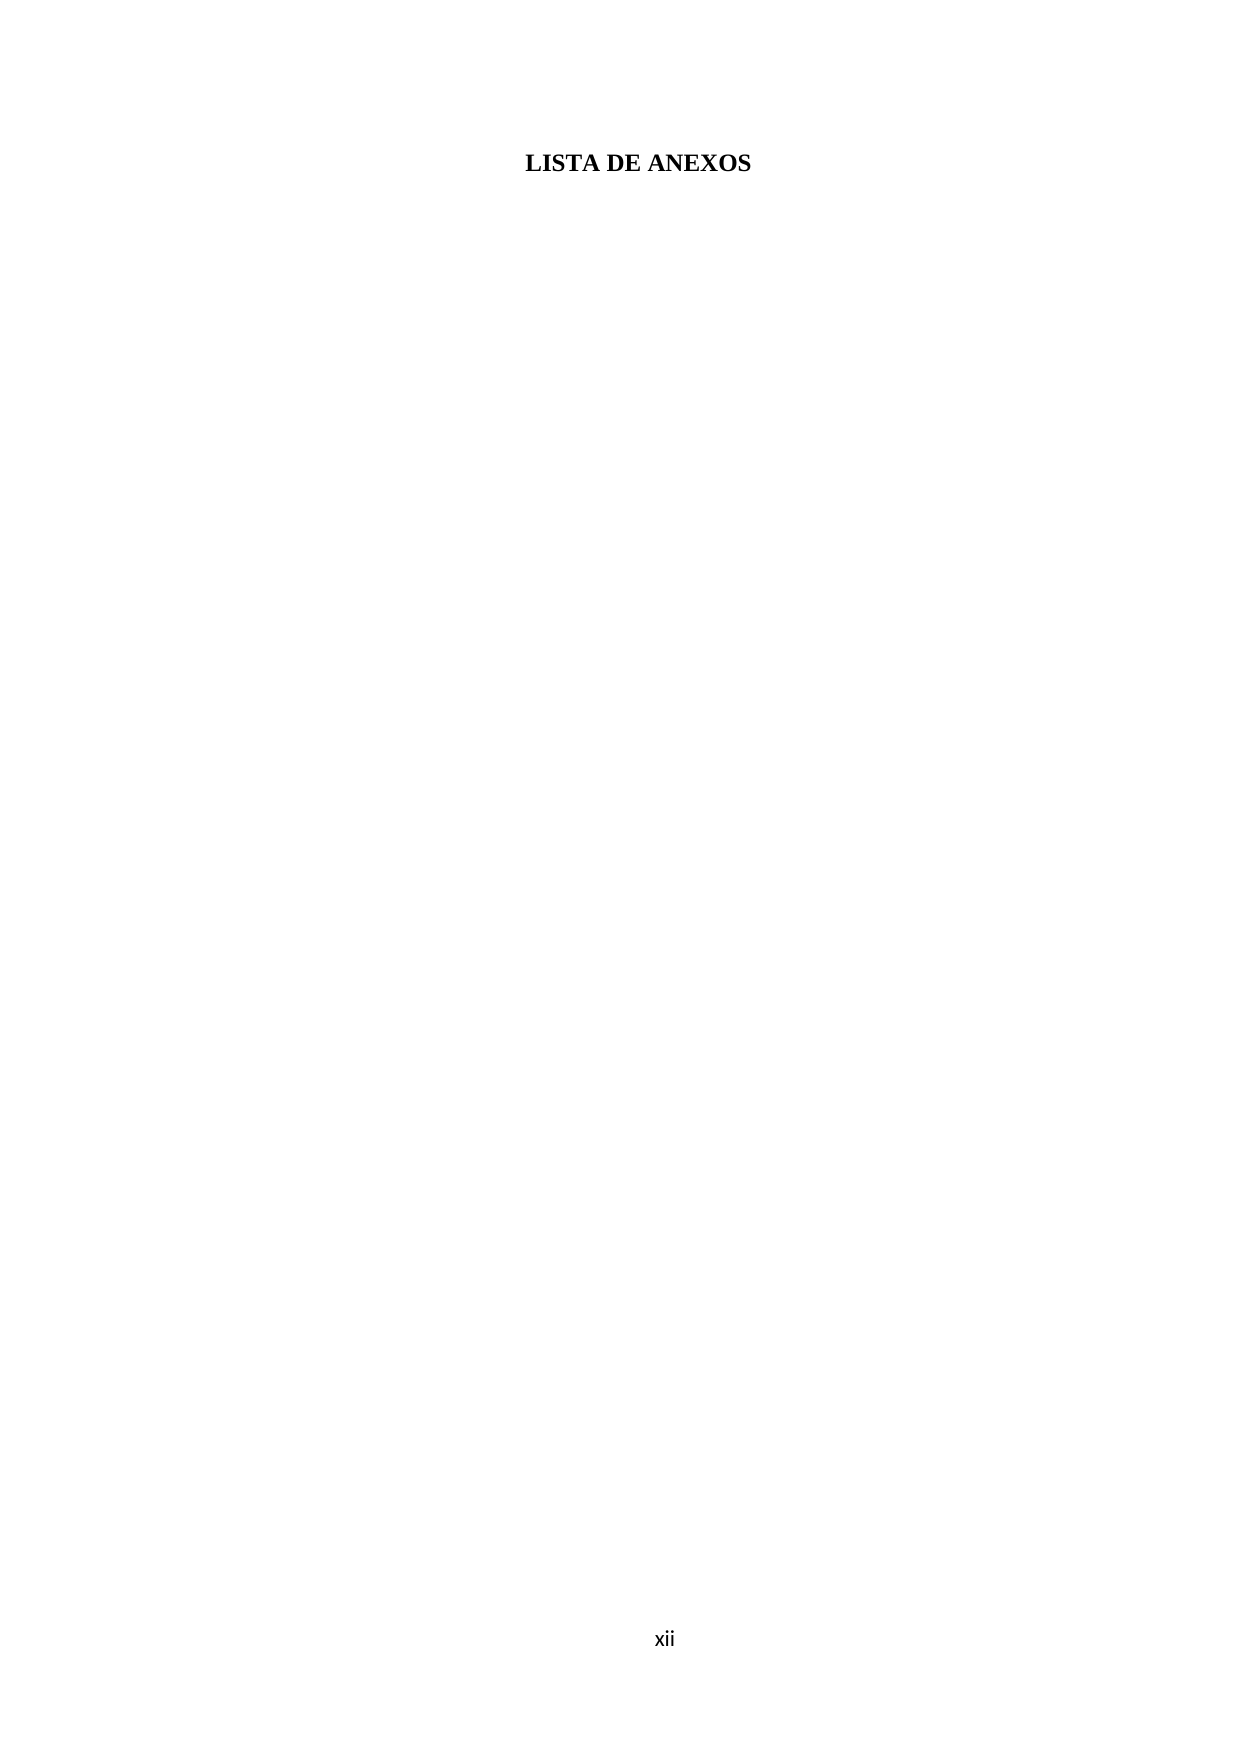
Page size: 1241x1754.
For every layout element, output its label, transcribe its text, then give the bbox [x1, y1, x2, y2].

text LISTA DE ANEXOS [525, 148, 1063, 176]
